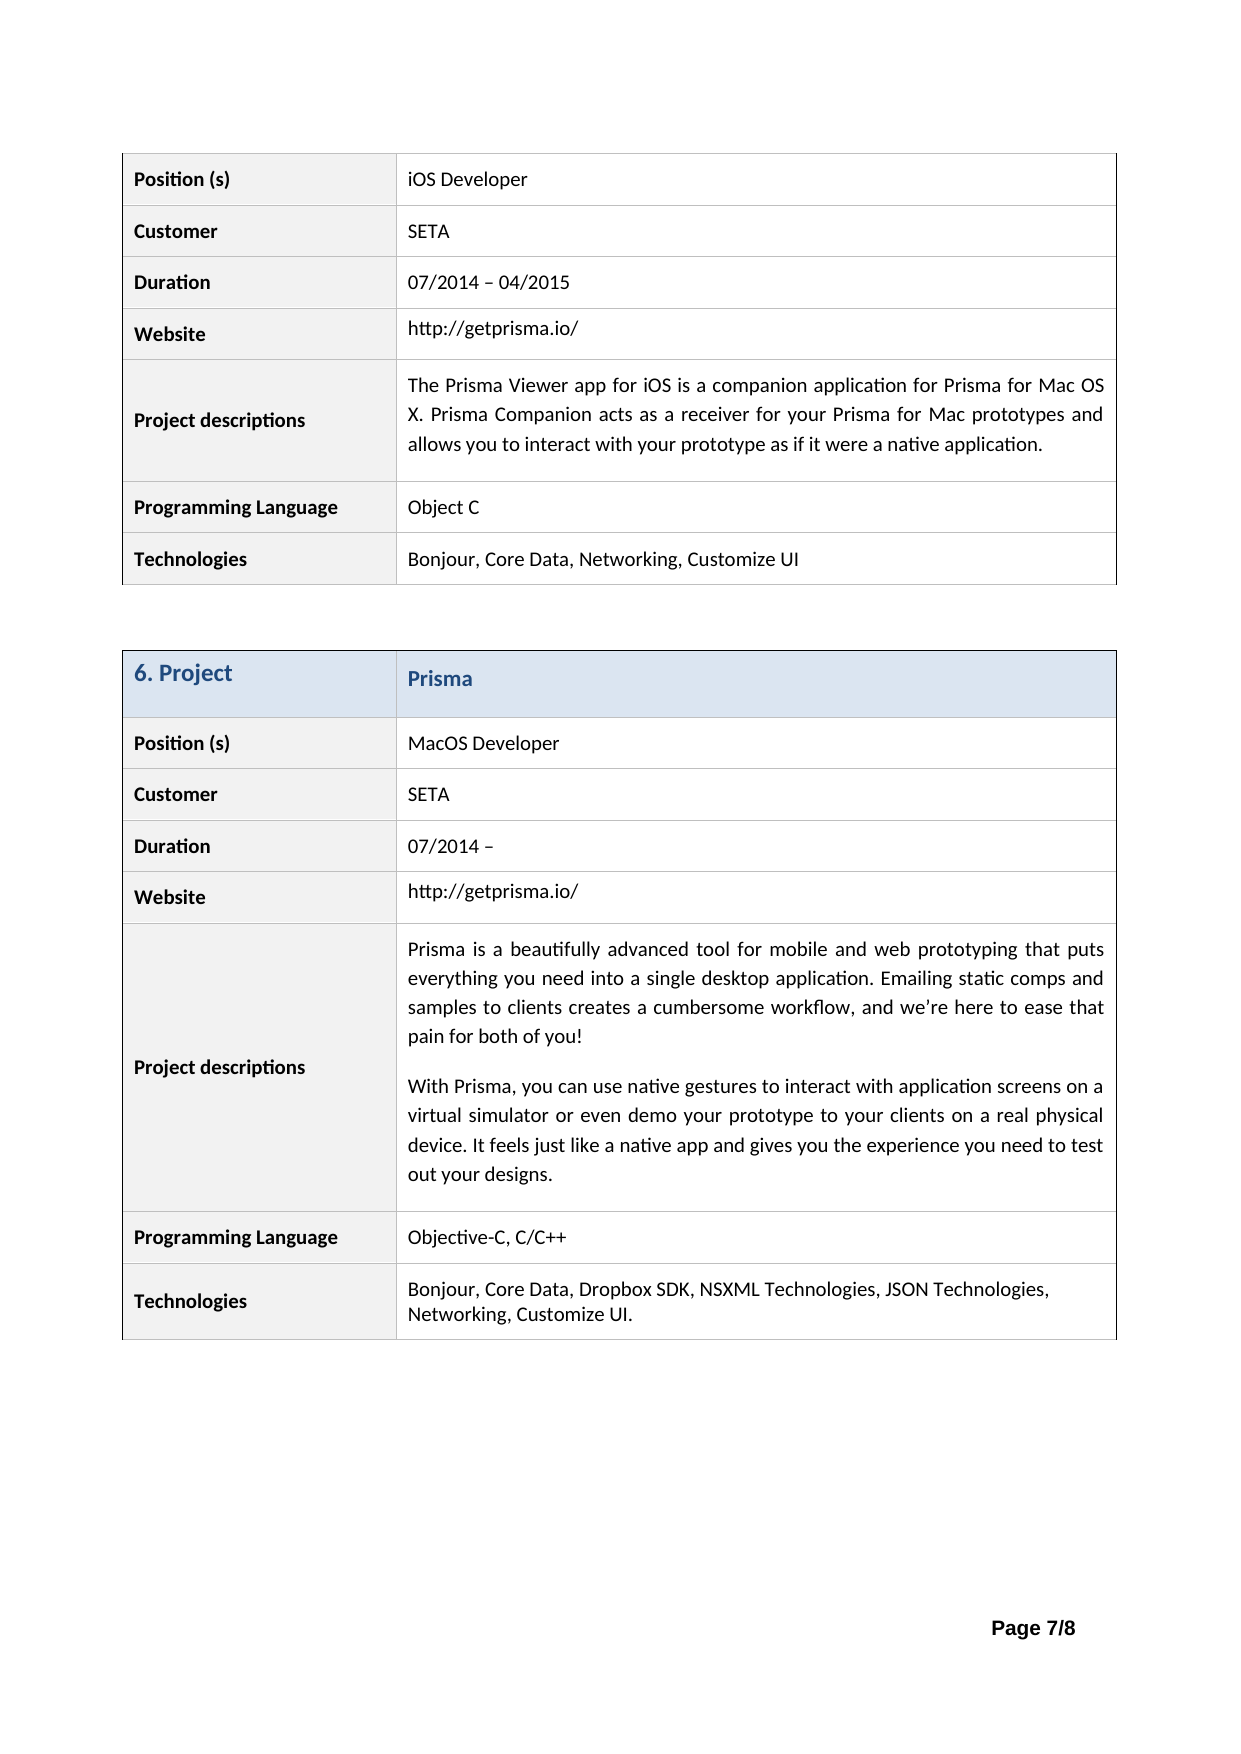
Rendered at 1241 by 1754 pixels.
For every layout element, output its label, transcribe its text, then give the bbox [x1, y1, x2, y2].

table_cell Technologies [123, 533, 396, 584]
table_cell http://getprisma.io/ [397, 872, 1116, 922]
table_cell Website [123, 309, 396, 359]
table_cell Prisma is a beautifully advanced tool for mobile and web prototyping that puts everything you need into a single desktop application. Emailing static comps and samples to clients creates a cumbersome workflow, and we’re here to ease that pain for both of you! With Prisma, you can use native gestures to interact with application screens on a virtual simulator or even demo your prototype to your clients on a real physical device. It feels just like a native app and gives you the experience you need to test out your designs. [397, 924, 1116, 1211]
table_cell Duration [123, 257, 396, 307]
table_cell Website [123, 872, 396, 922]
table_cell Objective-C, C/C++ [397, 1212, 1116, 1262]
table_cell Project descriptions [123, 924, 396, 1211]
table_cell Project descriptions [123, 360, 396, 481]
table_cell Bonjour, Core Data, Networking, Customize UI [397, 533, 1116, 584]
table_cell Bonjour, Core Data, Dropbox SDK, NSXML Technologies, JSON Technologies, Networking, Customize UI. [397, 1264, 1116, 1339]
table_cell Programming Language [123, 482, 396, 532]
table_cell Duration [123, 821, 396, 871]
table_header 6. Project [123, 651, 396, 717]
table_cell 07/2014 – 04/2015 [397, 257, 1116, 307]
table_cell MacOS Developer [397, 718, 1116, 768]
table_cell Object C [397, 482, 1116, 532]
table_cell Position (s) [123, 154, 396, 204]
table_cell 07/2014 – [397, 821, 1116, 871]
table_cell Customer [123, 206, 396, 256]
table_cell SETA [397, 769, 1116, 819]
table_cell http://getprisma.io/ [397, 309, 1116, 359]
table_header Prisma [397, 651, 1116, 717]
table_cell SETA [397, 206, 1116, 256]
table_cell The Prisma Viewer app for iOS is a companion application for Prisma for Mac OS X. Prisma Companion acts as a receiver for your Prisma for Mac prototypes and allows you to interact with your prototype as if it were a native application. [397, 360, 1116, 481]
table_cell Technologies [123, 1264, 396, 1339]
table_cell Programming Language [123, 1212, 396, 1262]
table_cell Position (s) [123, 718, 396, 768]
table_cell iOS Developer [397, 154, 1116, 204]
table_cell Customer [123, 769, 396, 819]
